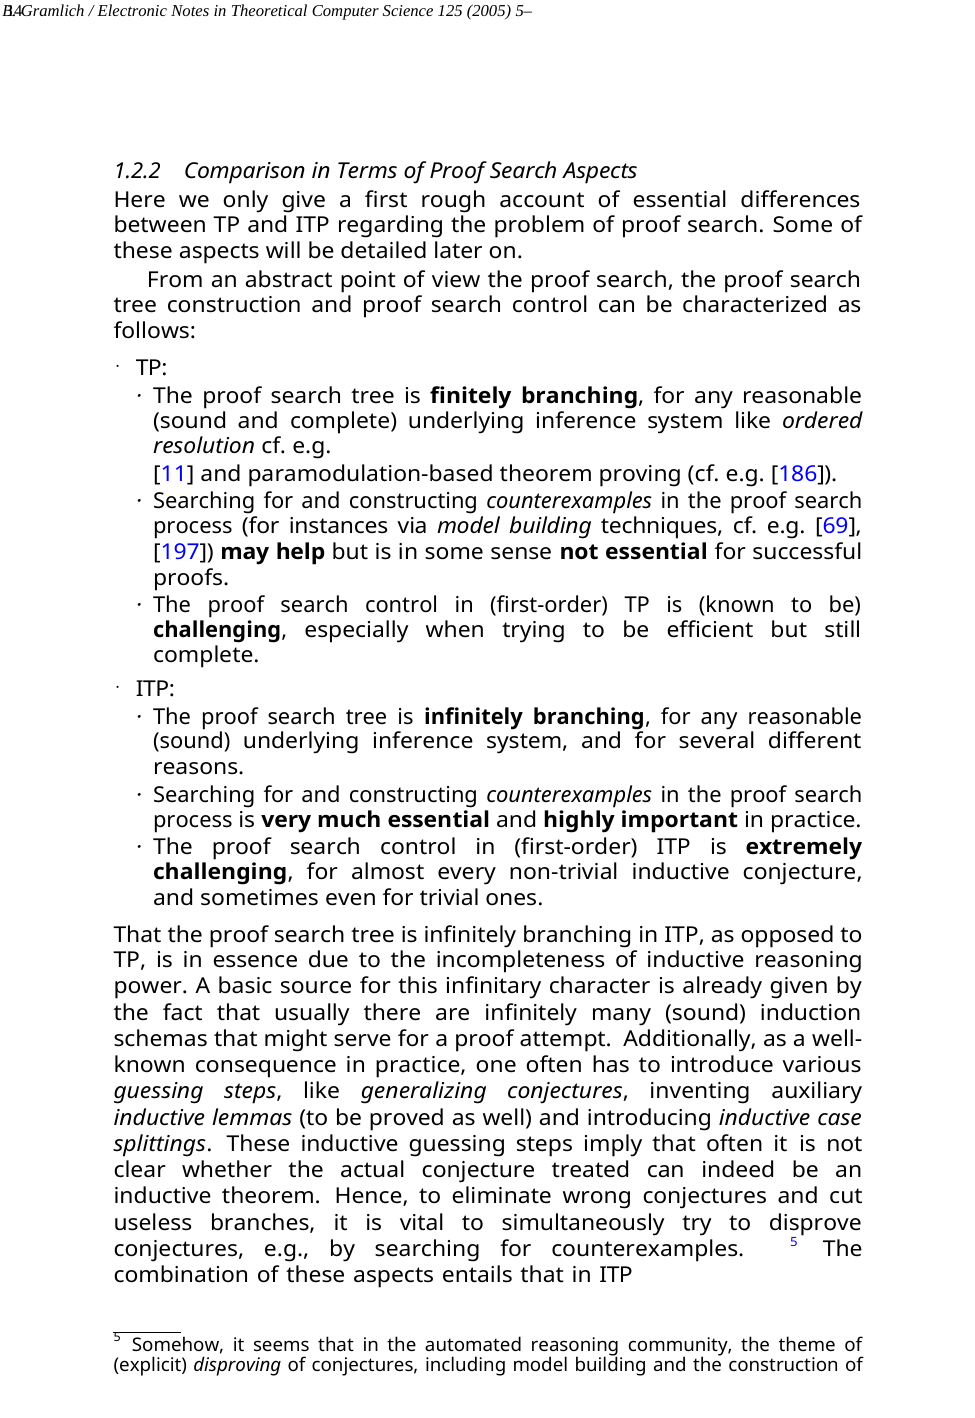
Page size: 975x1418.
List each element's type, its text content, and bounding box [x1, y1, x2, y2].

text Here we only give a first rough account of essential differences between TP and ITP regarding the problem of proof search. Some of these aspects will be detailed later on. [113, 186, 862, 265]
list Comparison in Terms of Proof Search Aspects [113, 154, 881, 184]
text From an abstract point of view the proof search, the proof search tree construction and proof search control can be characterized as follows: [113, 267, 862, 345]
list TP: [116, 352, 881, 381]
list ITP: [116, 673, 881, 702]
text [113, 1330, 862, 1377]
list Searching for and constructing counterexamples in the proof search process (for instances via model building techniques, cf. e.g. [69], [197]) may help but is in some sense not essential for successful proofs. [136, 488, 862, 592]
text [11] and paramodulation-based theorem proving (cf. e.g. [186]). [153, 460, 881, 487]
text That the proof search tree is infinitely branching in ITP, as opposed to TP, is in essence due to the incompleteness of inductive reasoning power. A basic source for this infinitary character is already given by the fact that usually there are infinitely many (sound) induction schemas that might serve for a proof attempt. Additionally, as a well-known consequence in practice, one often has to introduce various guessing steps, like generalizing conjectures, inventing auxiliary inductive lemmas (to be proved as well) and introducing inductive case splittings. These inductive guessing steps imply that often it is not clear whether the actual conjecture treated can indeed be an inductive theorem. Hence, to eliminate wrong conjectures and cut useless branches, it is vital to simultaneously try to disprove conjectures, e.g., by searching for counterexamples. 5 The combination of these aspects entails that in ITP [113, 921, 862, 1289]
list The proof search tree is finitely branching, for any reasonable (sound and complete) underlying inference system like ordered resolution cf. e.g. [136, 383, 862, 460]
list The proof search control in (first-order) ITP is extremely challenging, for almost every non-trivial inductive conjecture, and sometimes even for trivial ones. [136, 833, 862, 912]
list The proof search control in (first-order) TP is (known to be) challenging, especially when trying to be efficient but still complete. [136, 592, 862, 669]
list The proof search tree is infinitely branching, for any reasonable (sound) underlying inference system, and for several different reasons. [136, 703, 862, 781]
list Searching for and constructing counterexamples in the proof search process is very much essential and highly important in practice. [136, 782, 862, 833]
